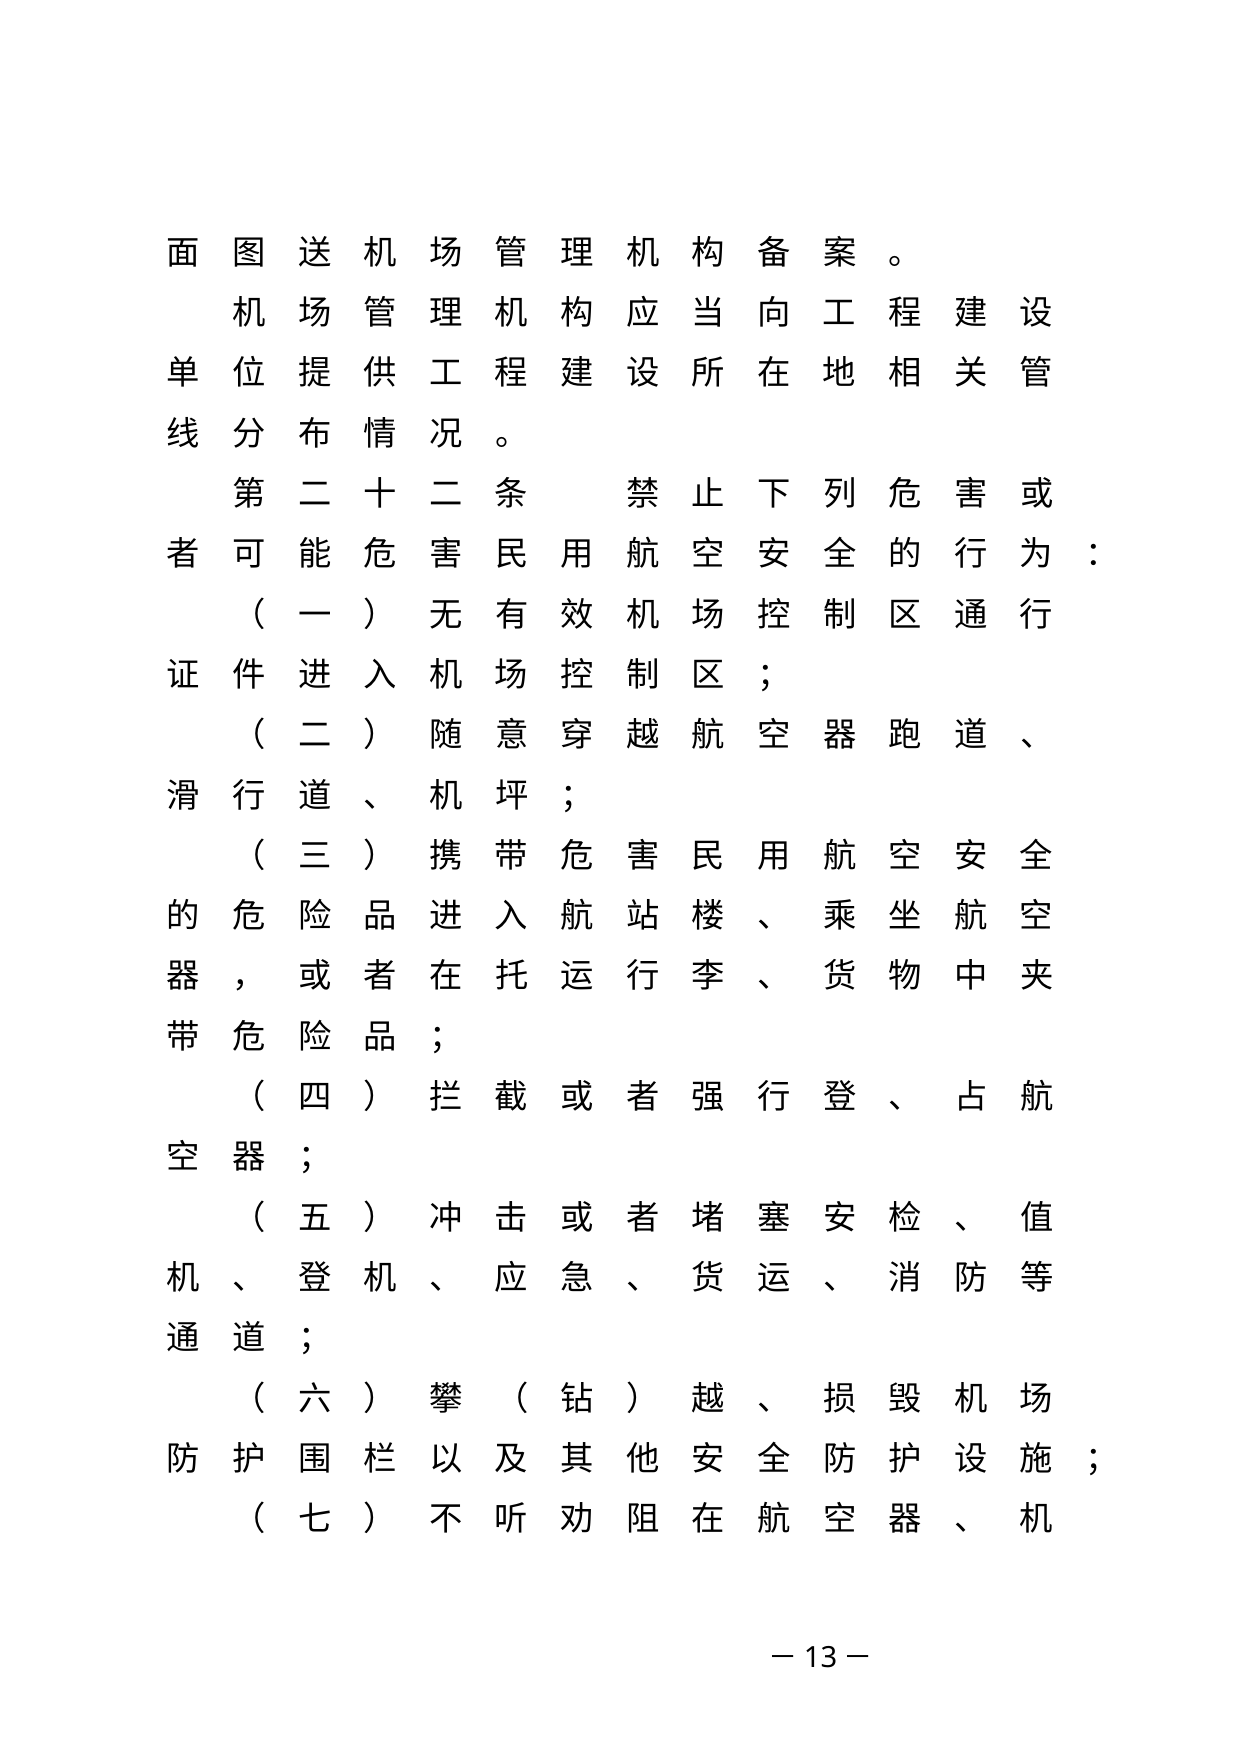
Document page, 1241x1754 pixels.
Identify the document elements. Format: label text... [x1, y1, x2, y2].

text （六）攀（钻）越、损毁机场防护围栏以及其他安全防护设施； [167, 1365, 1085, 1486]
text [167, 1486, 1085, 1546]
text （三）携带危害民用航空安全的危险品进入航站楼、乘坐航空器，或者在托运行李、货物中夹带危险品； [167, 823, 1085, 1064]
text 机场管理机构应当向工程建设单位提供工程建设所在地相关管线分布情况。 [167, 280, 1085, 461]
text （四）拦截或者强行登、占航空器； [167, 1064, 1085, 1184]
text （一）无有效机场控制区通行证件进入机场控制区； [167, 581, 1085, 702]
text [167, 219, 1085, 280]
text （五）冲击或者堵塞安检、值机、登机、应急、货运、消防等通道； [167, 1184, 1085, 1365]
text 第二十二条 禁止下列危害或者可能危害民用航空安全的行为： [167, 461, 1085, 581]
text （二）随意穿越航空器跑道、滑行道、机坪； [167, 702, 1085, 823]
